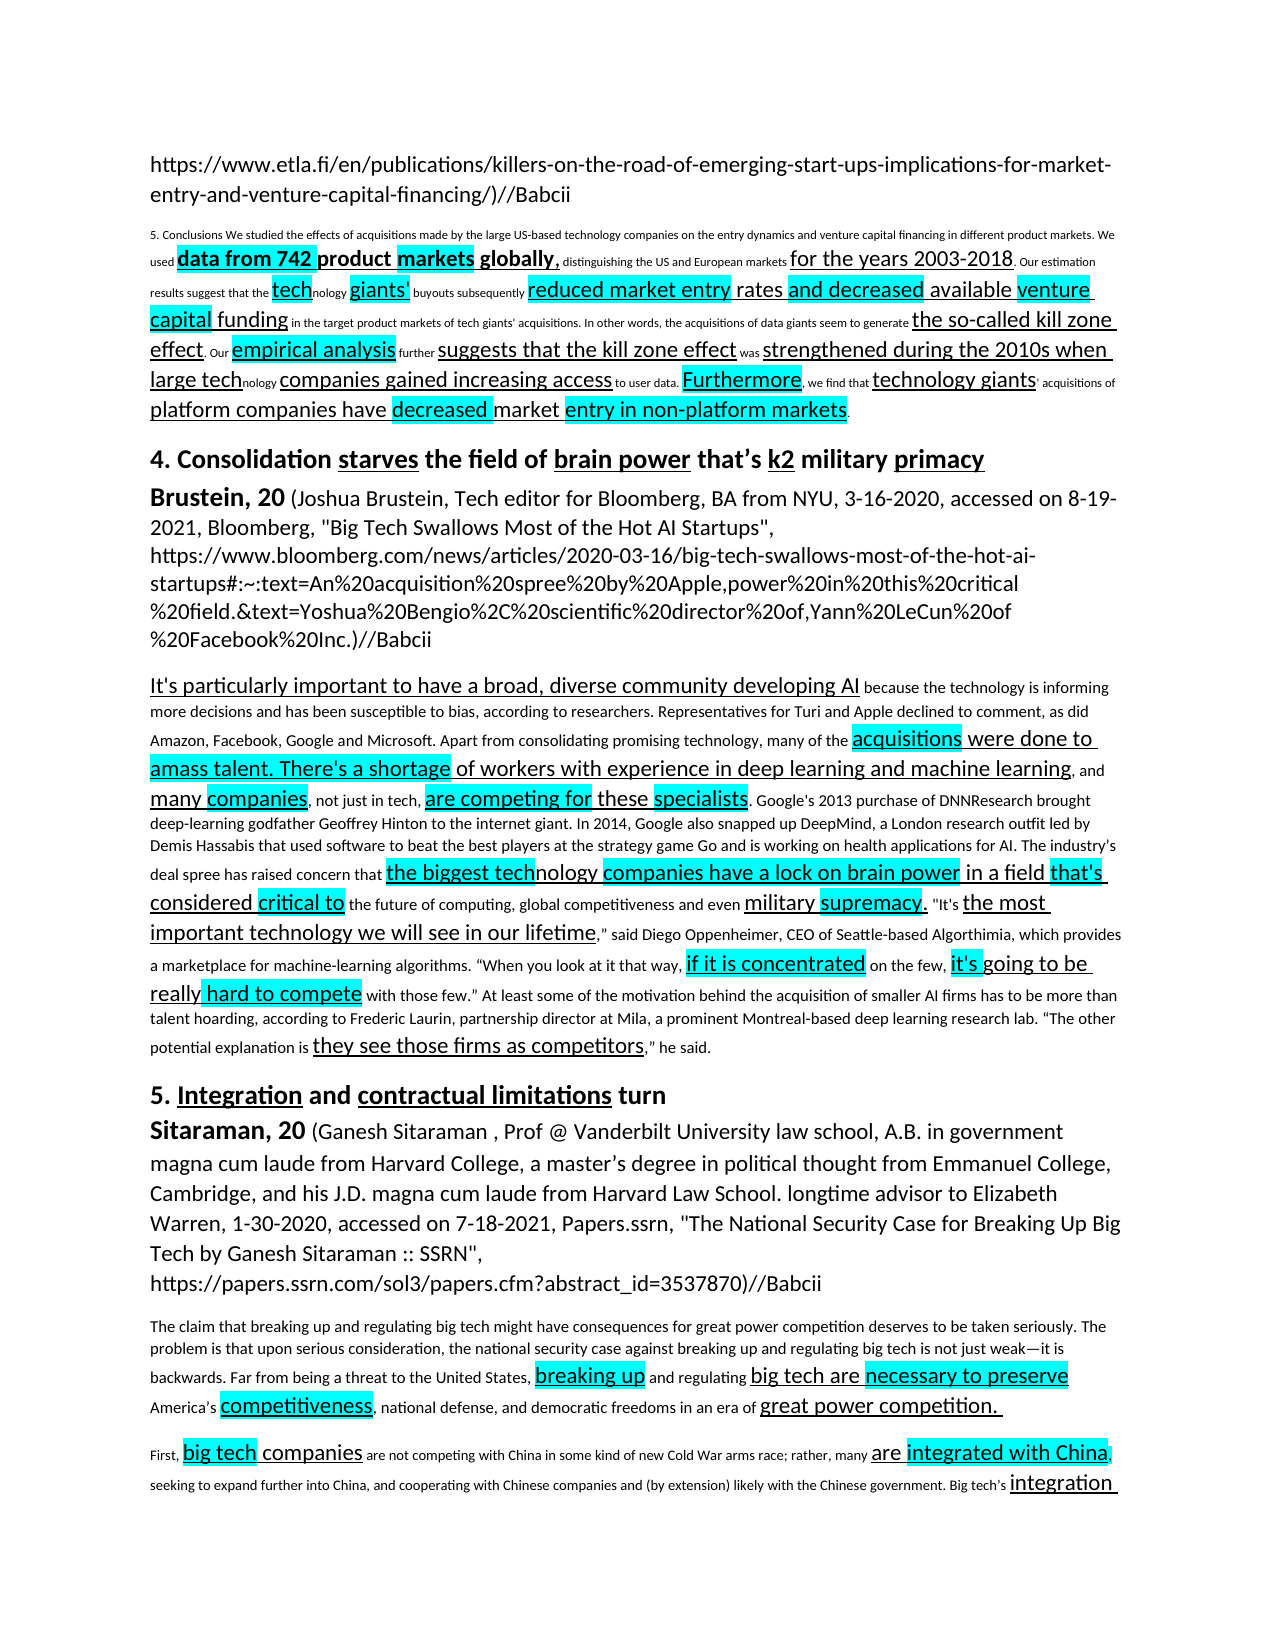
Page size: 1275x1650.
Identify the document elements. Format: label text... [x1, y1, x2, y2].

subtitle 5. Integration and contractual limitations turn [150, 1078, 1125, 1111]
text Brustein, 20 (Joshua Brustein, Tech editor for Bloomberg, BA from NYU, 3-16-2020, accessed on 8-19-2021, Bloomberg, "Big Tech Swallows Most of the Hot AI Startups", https://www.bloomberg.com/news/articles/2020-03-16/big-tech-swallows-most-of-the-hot-ai-startups#:~:text=An%20acquisition%20spree%20by%20Apple,power%20in%20this%20critical%20field.&text=Yoshua%20Bengio%2C%20scientific%20director%20of,Yann%20LeCun%20of%20Facebook%20Inc.)//Babcii [150, 480, 1125, 653]
text The claim that breaking up and regulating big tech might have consequences for great power competition deserves to be taken seriously. The problem is that upon serious consideration, the national security case against breaking up and regulating big tech is not just weak—it is backwards. Far from being a threat to the United States, breaking up and regulating big tech are necessary to preserve America’s competitiveness, national defense, and democratic freedoms in an era of great power competition. [150, 1316, 1125, 1419]
subtitle 4. Consolidation starves the field of brain power that’s k2 military primacy [150, 442, 1125, 476]
text Sitaraman, 20 (Ganesh Sitaraman , Prof @ Vanderbilt University law school, A.B. in government magna cum laude from Harvard College, a master’s degree in political thought from Emmanuel College, Cambridge, and his J.D. magna cum laude from Harvard Law School. longtime advisor to Elizabeth Warren, 1-30-2020, accessed on 7-18-2021, Papers.ssrn, "The National Security Case for Breaking Up Big Tech by Ganesh Sitaraman :: SSRN", https://papers.ssrn.com/sol3/papers.cfm?abstract_id=3537870)//Babcii [150, 1113, 1125, 1297]
text It's particularly important to have a broad, diverse community developing AI because the technology is informing more decisions and has been susceptible to bias, according to researchers. Representatives for Turi and Apple declined to comment, as did Amazon, Facebook, Google and Microsoft. Apart from consolidating promising technology, many of the acquisitions were done to amass talent. There's a shortage of workers with experience in deep learning and machine learning, and many companies, not just in tech, are competing for these specialists. Google's 2013 purchase of DNNResearch brought deep-learning godfather Geoffrey Hinton to the internet giant. In 2014, Google also snapped up DeepMind, a London research outfit led by Demis Hassabis that used software to beat the best players at the strategy game Go and is working on health applications for AI. The industry’s deal spree has raised concern that the biggest technology companies have a lock on brain power in a field that's considered critical to the future of computing, global competitiveness and even military supremacy. "It's the most important technology we will see in our lifetime,” said Diego Oppenheimer, CEO of Seattle-based Algorthimia, which provides a marketplace for machine-learning algorithms. “When you look at it that way, if it is concentrated on the few, it's going to be really hard to compete with those few.” At least some of the motivation behind the acquisition of smaller AI firms has to be more than talent hoarding, according to Frederic Laurin, partnership director at Mila, a prominent Montreal-based deep learning research lab. “The other potential explanation is they see those firms as competitors,” he said. [150, 672, 1125, 1059]
text 5. Conclusions We studied the effects of acquisitions made by the large US-based technology companies on the entry dynamics and venture capital financing in different product markets. We used data from 742 product markets globally, distinguishing the US and European markets for the years 2003-2018. Our estimation results suggest that the technology giants' buyouts subsequently reduced market entry rates and decreased available venture capital funding in the target product markets of tech giants' acquisitions. In other words, the acquisitions of data giants seem to generate the so-called kill zone effect. Our empirical analysis further suggests that the kill zone effect was strengthened during the 2010s when large technology companies gained increasing access to user data. Furthermore, we find that technology giants' acquisitions of platform companies have decreased market entry in non-platform markets. [150, 227, 1125, 424]
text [150, 1438, 1125, 1496]
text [150, 150, 1125, 208]
